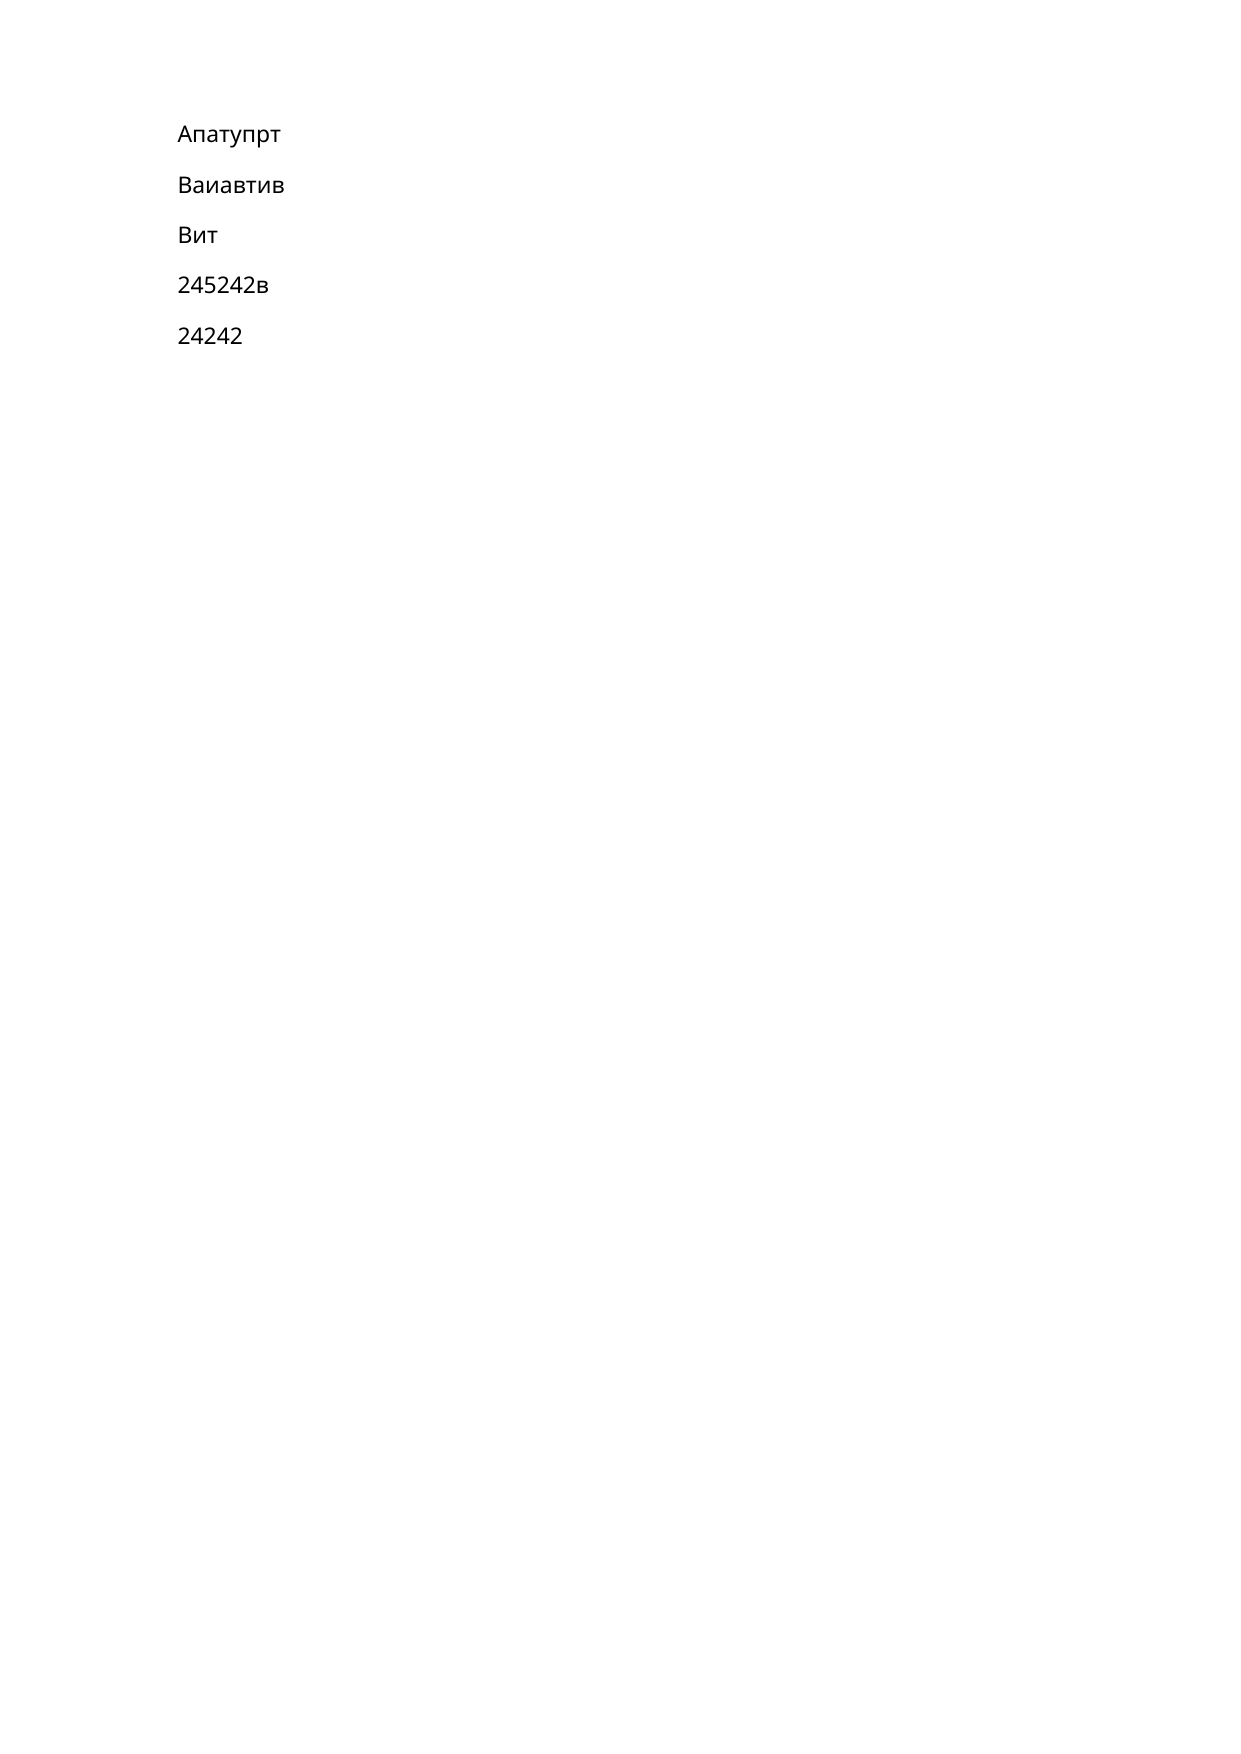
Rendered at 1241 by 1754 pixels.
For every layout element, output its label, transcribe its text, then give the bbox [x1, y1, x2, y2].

text 245242в [177, 269, 1152, 301]
text Ваиавтив [177, 168, 1152, 200]
text Апатупрт [177, 118, 1152, 149]
text 24242 [177, 320, 1152, 351]
text Вит [177, 219, 1152, 250]
